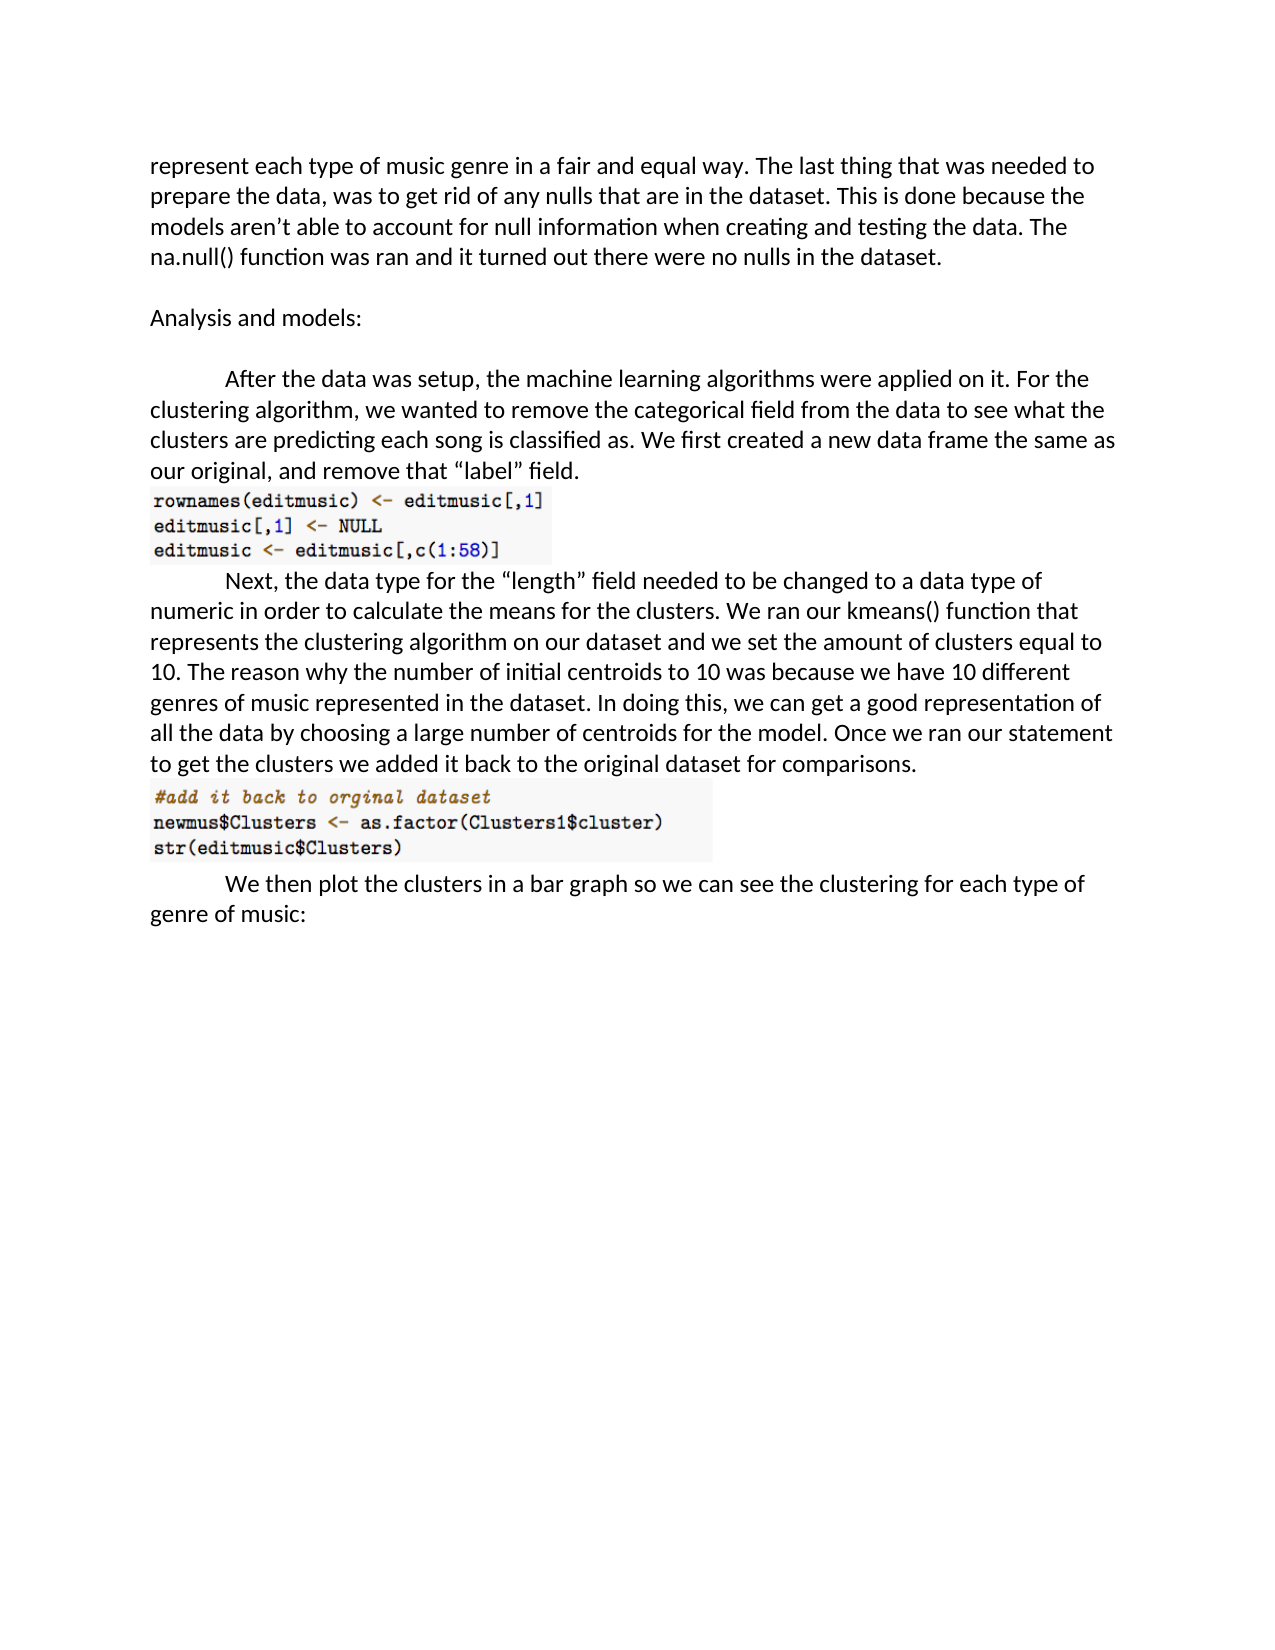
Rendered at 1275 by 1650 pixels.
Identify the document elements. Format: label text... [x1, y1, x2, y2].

picture [150, 485, 553, 565]
picture [150, 778, 713, 869]
text We then plot the clusters in a bar graph so we can see the clustering for each type of genre of music: [150, 868, 1125, 929]
text After the data was setup, the machine learning algorithms were applied on it. For the clustering algorithm, we wanted to remove the categorical field from the data to see what the clusters are predicting each song is classified as. We first created a new data frame the same as our original, and remove that “label” field. [150, 364, 1125, 486]
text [150, 150, 1125, 272]
text Analysis and models: [150, 303, 1125, 333]
text Next, the data type for the “length” field needed to be changed to a data type of numeric in order to calculate the means for the clusters. We ran our kmeans() function that represents the clustering algorithm on our dataset and we set the amount of clusters equal to 10. The reason why the number of initial centroids to 10 was because we have 10 different genres of music represented in the dataset. In doing this, we can get a good representation of all the data by choosing a large number of centroids for the model. Once we ran our statement to get the clusters we added it back to the original dataset for comparisons. [150, 565, 1125, 778]
